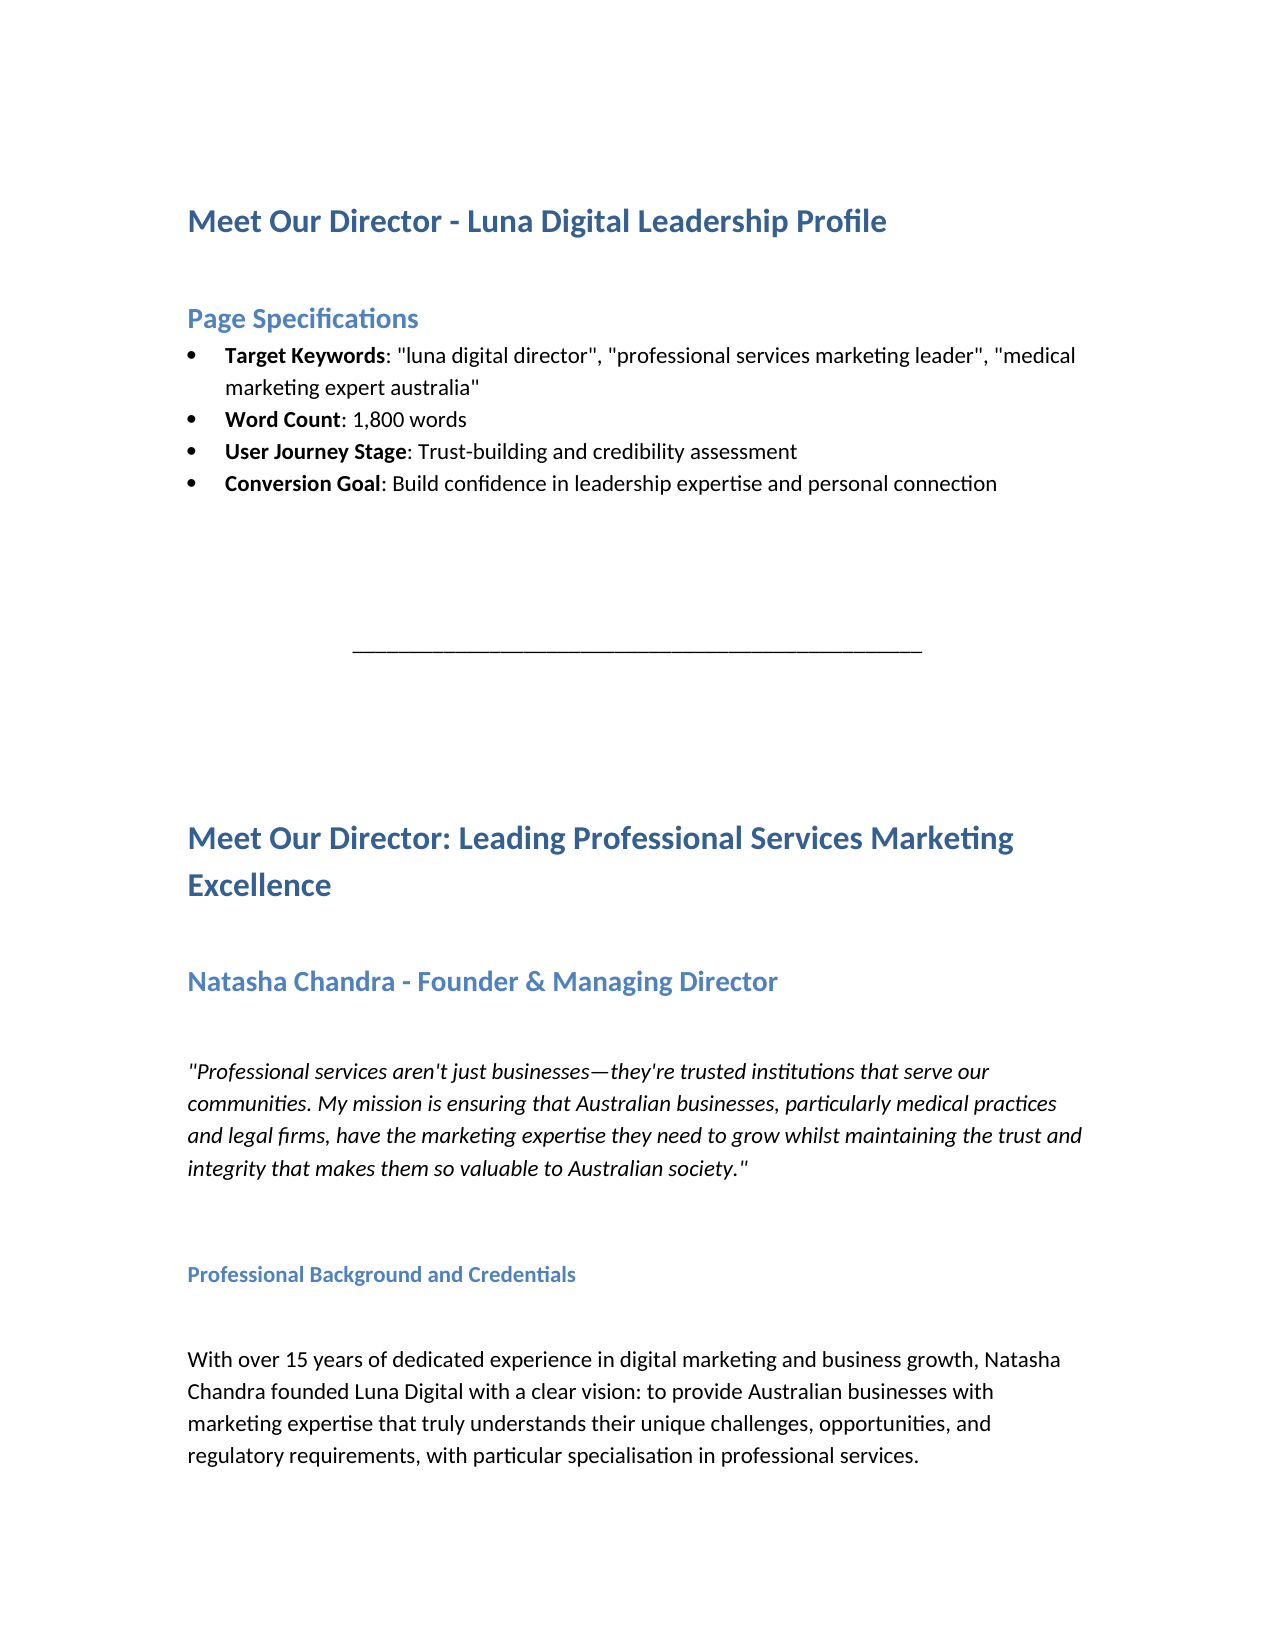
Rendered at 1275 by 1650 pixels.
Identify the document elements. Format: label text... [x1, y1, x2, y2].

list User Journey Stage: Trust-building and credibility assessment [187, 437, 1087, 465]
list Target Keywords: "luna digital director", "professional services marketing leader", "medical marketing expert australia" [187, 341, 1087, 401]
subtitle Natasha Chandra - Founder & Managing Director [187, 963, 1087, 999]
list Word Count: 1,800 words [187, 405, 1087, 433]
subtitle Page Specifications [187, 300, 1087, 335]
text "Professional services aren't just businesses—they're trusted institutions that serve our communities. My mission is ensuring that Australian businesses, particularly medical practices and legal firms, have the marketing expertise they need to grow whilst maintaining the trust and integrity that makes them so valuable to Australian society." [187, 1057, 1087, 1182]
text With over 15 years of dedicated experience in digital marketing and business growth, Natasha Chandra founded Luna Digital with a clear vision: to provide Australian businesses with marketing expertise that truly understands their unique challenges, opportunities, and regulatory requirements, with particular specialisation in professional services. [187, 1345, 1087, 1470]
list Conversion Goal: Build confidence in leadership expertise and personal connection [187, 469, 1087, 497]
subtitle Professional Background and Credentials [187, 1260, 1087, 1288]
text __________________________________________________ [187, 628, 1087, 657]
subtitle Meet Our Director - Luna Digital Leadership Profile [187, 200, 1087, 241]
subtitle Meet Our Director: Leading Professional Services Marketing Excellence [187, 817, 1087, 904]
